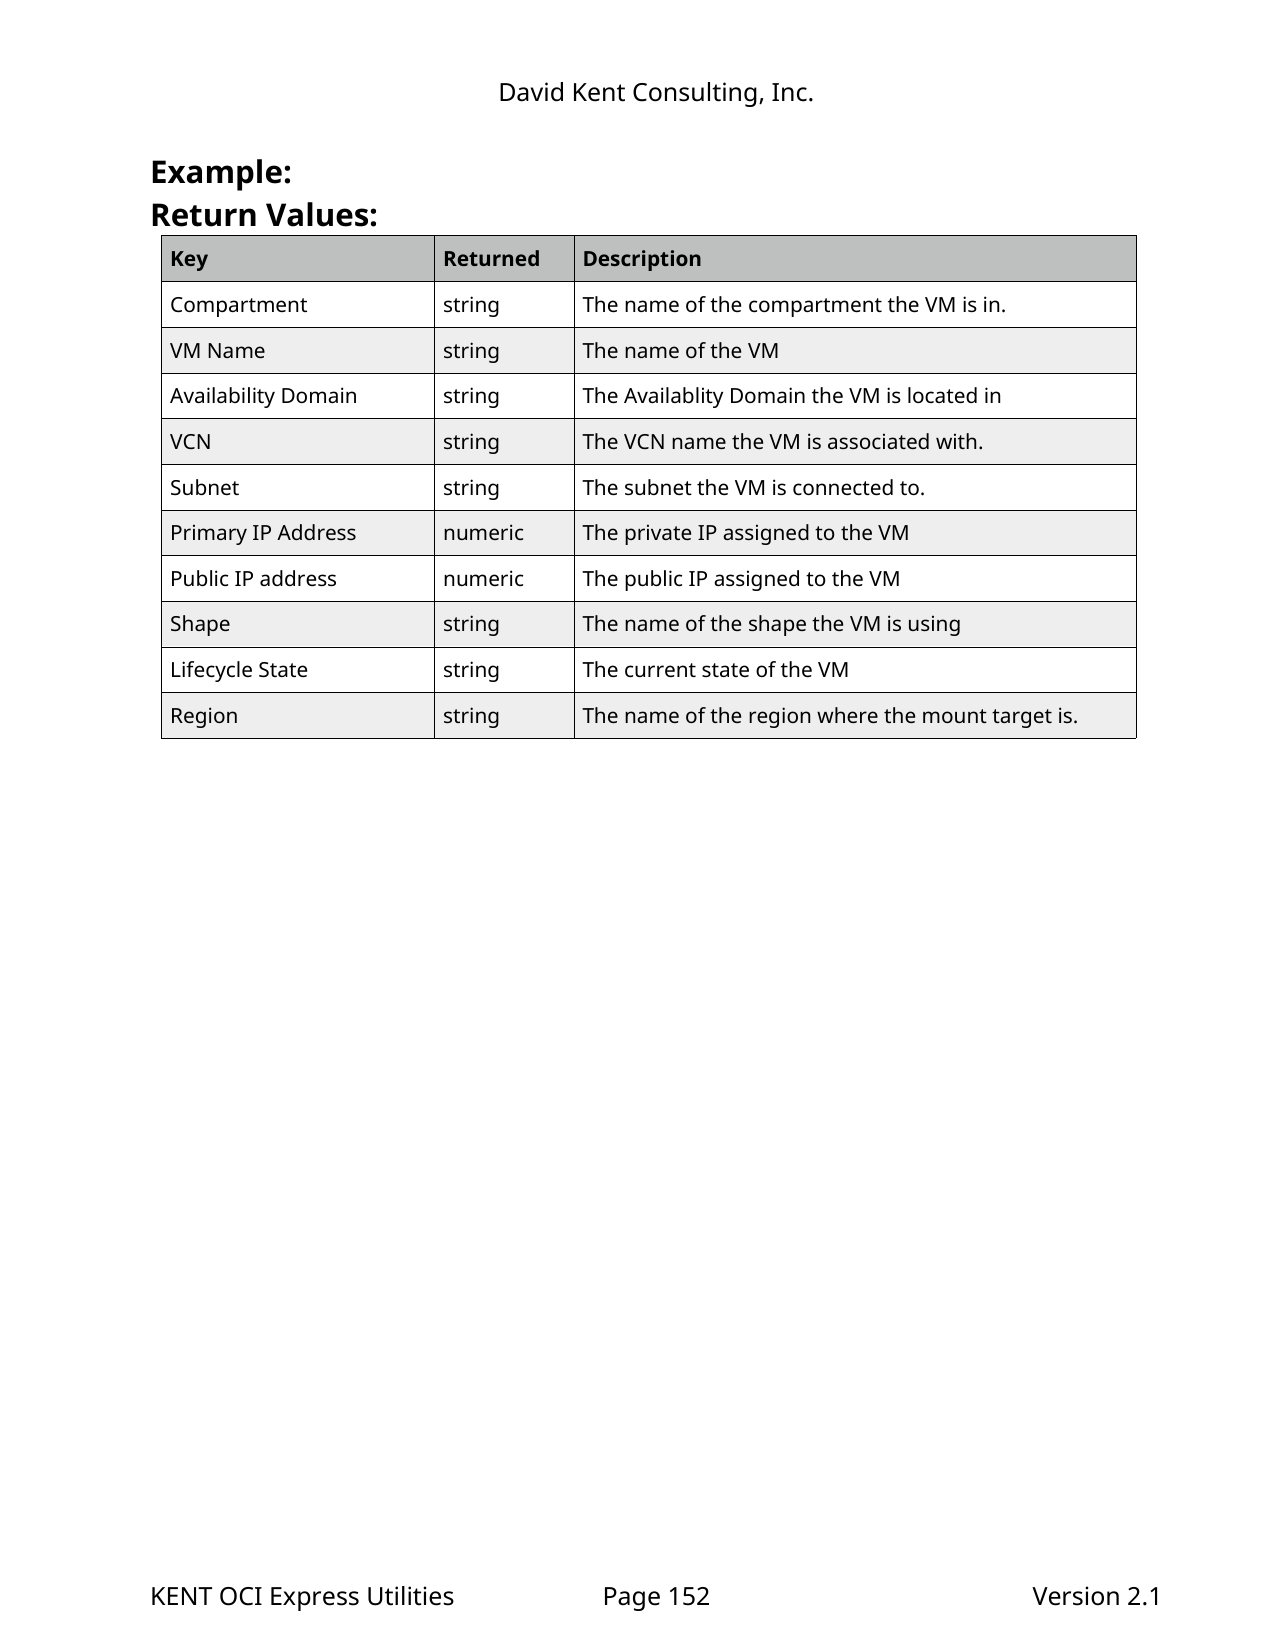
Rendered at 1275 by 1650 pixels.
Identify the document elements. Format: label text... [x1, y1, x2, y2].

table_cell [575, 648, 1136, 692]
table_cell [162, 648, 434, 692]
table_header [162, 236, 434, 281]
text Example: [150, 150, 1162, 193]
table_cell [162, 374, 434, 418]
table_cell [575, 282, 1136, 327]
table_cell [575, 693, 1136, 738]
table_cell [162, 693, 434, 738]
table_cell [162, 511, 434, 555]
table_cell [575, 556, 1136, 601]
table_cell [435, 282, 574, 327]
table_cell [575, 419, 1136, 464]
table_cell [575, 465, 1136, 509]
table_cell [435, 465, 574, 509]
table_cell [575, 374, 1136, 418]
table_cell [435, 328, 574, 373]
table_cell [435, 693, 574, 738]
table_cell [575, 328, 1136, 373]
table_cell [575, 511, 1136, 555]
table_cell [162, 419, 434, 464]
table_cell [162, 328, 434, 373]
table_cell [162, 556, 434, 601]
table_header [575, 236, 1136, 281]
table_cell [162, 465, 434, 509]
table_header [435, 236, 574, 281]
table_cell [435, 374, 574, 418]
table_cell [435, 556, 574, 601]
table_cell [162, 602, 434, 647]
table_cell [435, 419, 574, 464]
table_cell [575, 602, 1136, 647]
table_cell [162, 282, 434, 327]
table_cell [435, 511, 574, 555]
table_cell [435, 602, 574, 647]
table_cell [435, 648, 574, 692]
text Return Values: [150, 193, 1162, 235]
